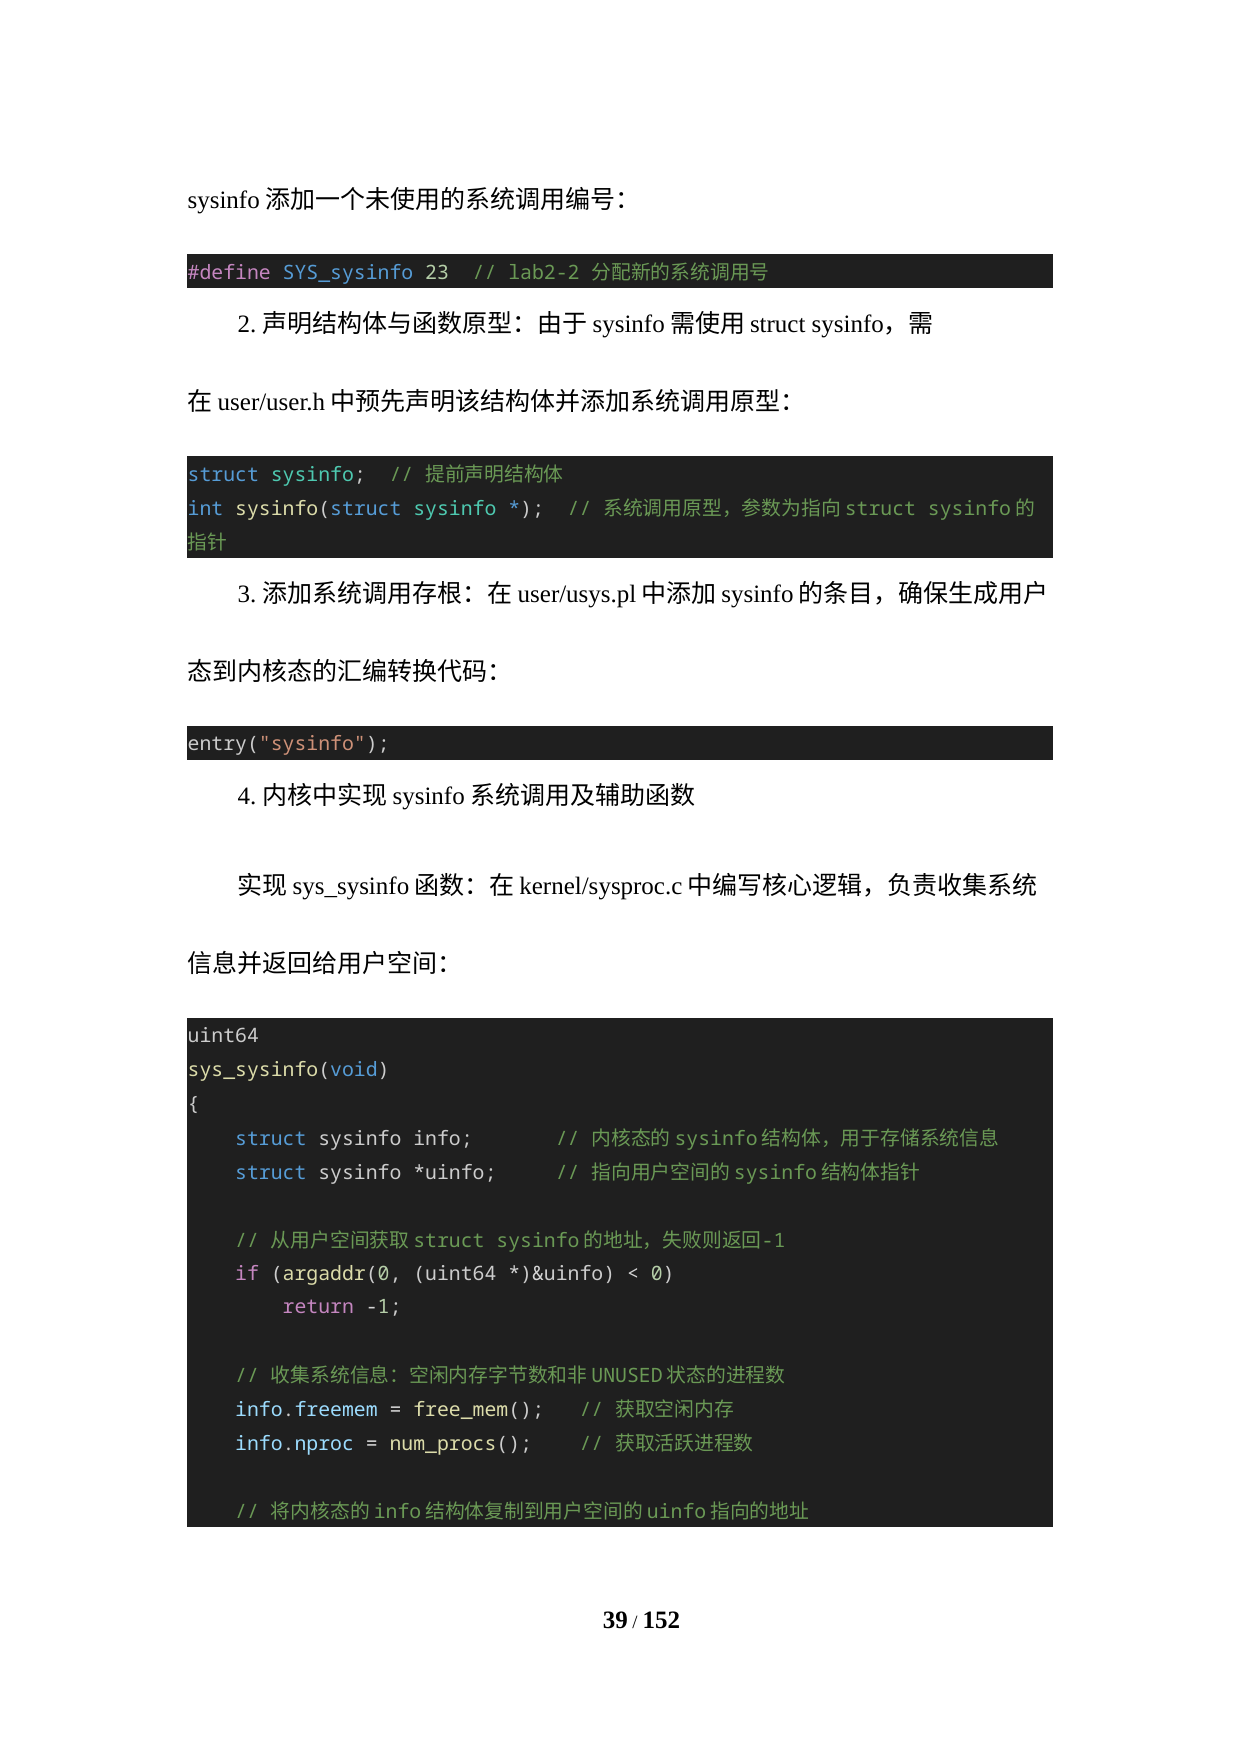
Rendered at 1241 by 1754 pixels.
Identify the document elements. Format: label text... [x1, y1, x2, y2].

text sys_sysinfo(void) [187, 1052, 1053, 1086]
text struct sysinfo; // 提前声明结构体 [187, 456, 1053, 490]
text 2. 声明结构体与函数原型：由于sysinfo需使用struct sysinfo，需在user/user.h中预先声明该结构体并添加系统调用原型： [187, 288, 1053, 434]
text #define SYS_sysinfo 23 // lab2-2 分配新的系统调用号 [187, 254, 1053, 288]
text struct sysinfo *uinfo; // 指向用户空间的sysinfo结构体指针 [187, 1153, 1053, 1187]
text return -1; [187, 1289, 1053, 1323]
text // 从用户空间获取struct sysinfo的地址，失败则返回-1 [187, 1221, 1053, 1255]
text 实现sys_sysinfo函数：在kernel/sysproc.c中编写核心逻辑，负责收集系统信息并返回给用户空间： [187, 850, 1053, 996]
text 3. 添加系统调用存根：在user/usys.pl中添加sysinfo的条目，确保生成用户态到内核态的汇编转换代码： [187, 558, 1053, 704]
text info.nproc = num_procs(); // 获取活跃进程数 [187, 1425, 1053, 1459]
text if (argaddr(0, (uint64 *)&uinfo) < 0) [187, 1255, 1053, 1289]
text entry("sysinfo"); [187, 726, 1053, 760]
text int sysinfo(struct sysinfo *); // 系统调用原型，参数为指向struct sysinfo的指针 [187, 490, 1053, 558]
text info.freemem = free_mem(); // 获取空闲内存 [187, 1391, 1053, 1425]
text uint64 [187, 1018, 1053, 1052]
text // 将内核态的info结构体复制到用户空间的uinfo指向的地址 [187, 1493, 1053, 1527]
text 4. 内核中实现sysinfo系统调用及辅助函数 [187, 760, 1053, 828]
text struct sysinfo info; // 内核态的sysinfo结构体，用于存储系统信息 [187, 1119, 1053, 1153]
text // 收集系统信息：空闲内存字节数和非UNUSED状态的进程数 [187, 1357, 1053, 1391]
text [187, 164, 1053, 232]
text { [187, 1086, 1053, 1119]
